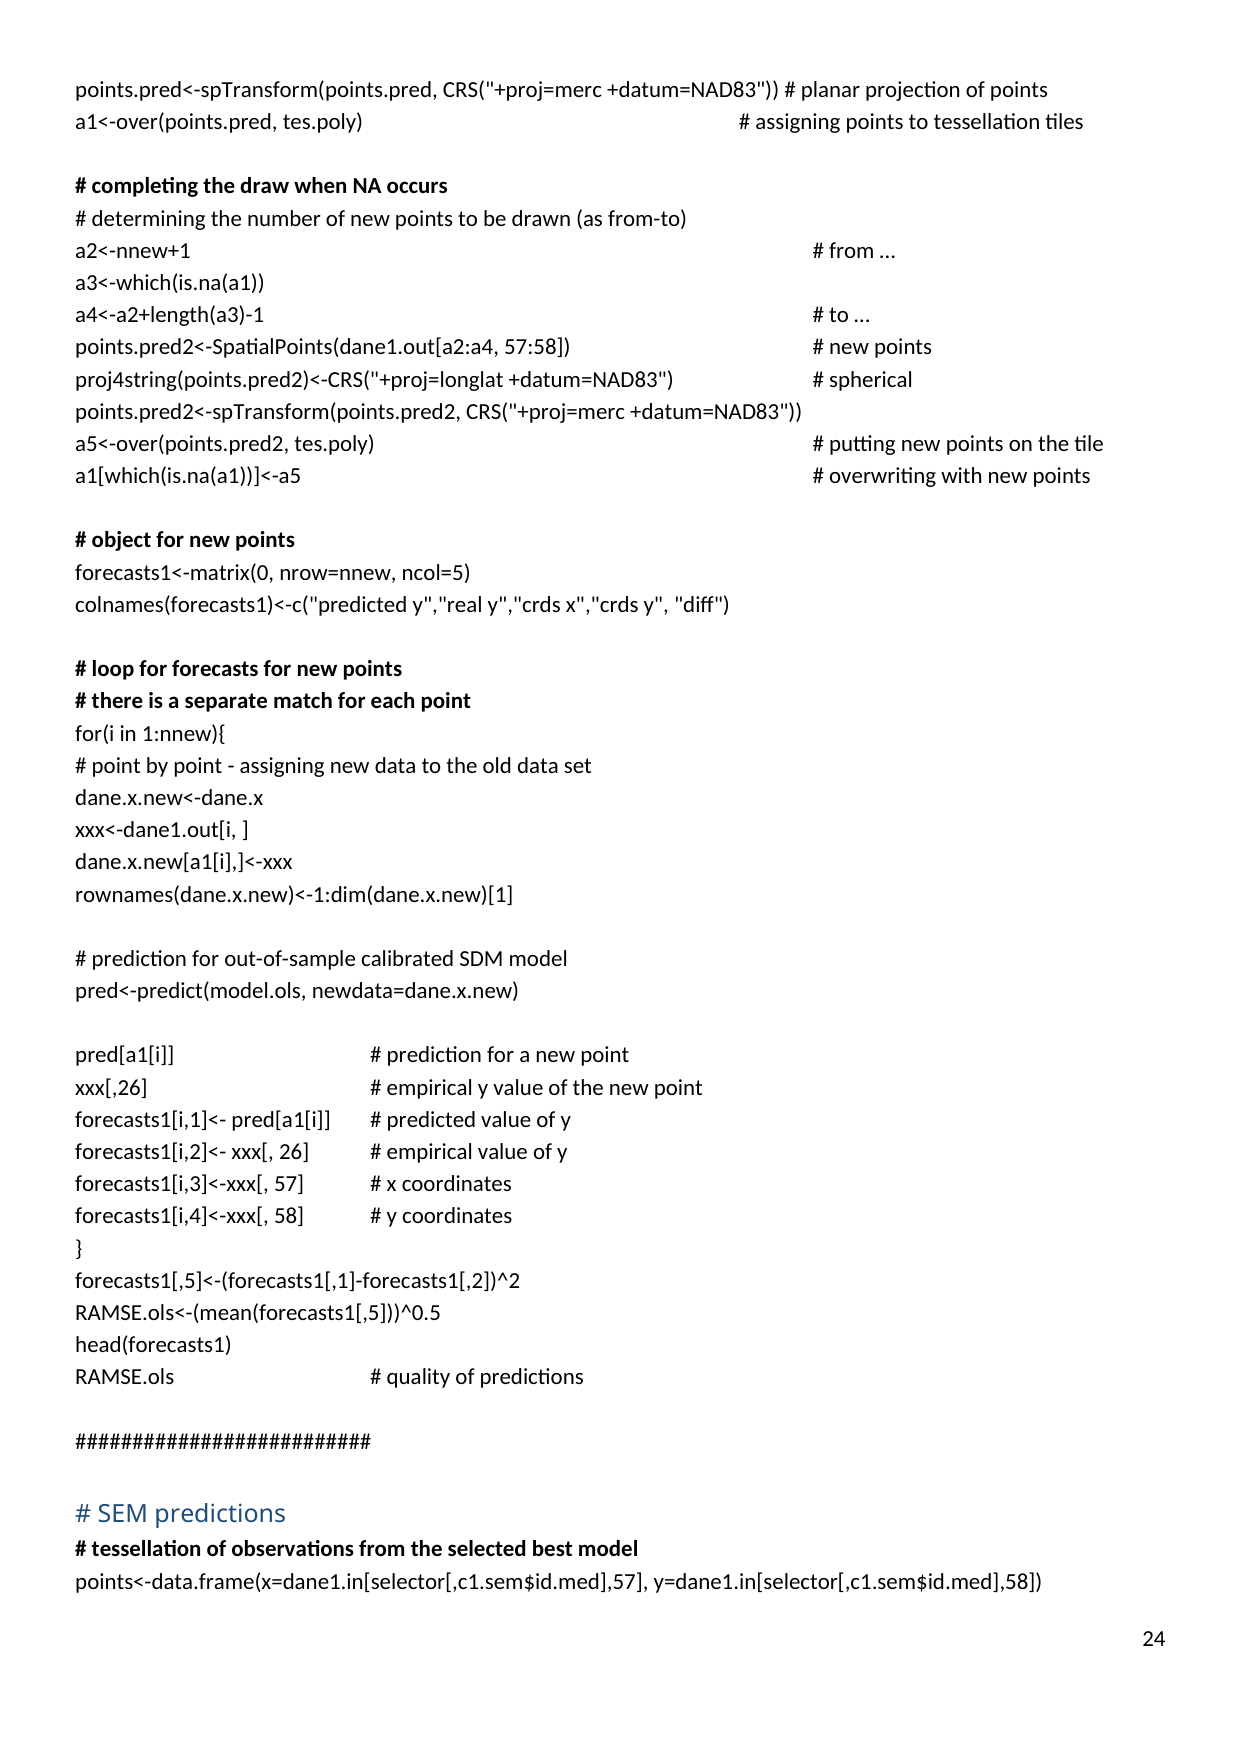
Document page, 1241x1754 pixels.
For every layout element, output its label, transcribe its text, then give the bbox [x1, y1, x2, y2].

text ########################## [75, 1427, 1165, 1455]
subtitle # SEM predictions [75, 1495, 1165, 1529]
text forecasts1[i,2]<- xxx[, 26] # empirical value of y [75, 1137, 1165, 1165]
text forecasts1<-matrix(0, nrow=nnew, ncol=5) [75, 558, 1165, 586]
text RAMSE.ols<-(mean(forecasts1[,5]))^0.5 [75, 1298, 1165, 1326]
text # tessellation of observations from the selected best model [75, 1534, 1165, 1563]
text pred<-predict(model.ols, newdata=dane.x.new) [75, 976, 1165, 1004]
text a3<-which(is.na(a1)) [75, 268, 1165, 296]
text # determining the number of new points to be drawn (as from-to) [75, 204, 1165, 232]
text points.pred2<-spTransform(points.pred2, CRS("+proj=merc +datum=NAD83")) [75, 397, 1165, 425]
text a1<-over(points.pred, tes.poly) # assigning points to tessellation tiles [75, 107, 1165, 135]
text # completing the draw when NA occurs [75, 172, 1165, 199]
text # object for new points [75, 526, 1165, 554]
text rownames(dane.x.new)<-1:dim(dane.x.new)[1] [75, 880, 1165, 908]
text proj4string(points.pred2)<-CRS("+proj=longlat +datum=NAD83") # spherical [75, 365, 1165, 393]
text # point by point - assigning new data to the old data set [75, 751, 1165, 779]
text a5<-over(points.pred2, tes.poly) # putting new points on the tile [75, 429, 1165, 457]
text forecasts1[i,3]<-xxx[, 57] # x coordinates [75, 1169, 1165, 1197]
text points.pred2<-SpatialPoints(dane1.out[a2:a4, 57:58]) # new points [75, 332, 1165, 361]
text RAMSE.ols # quality of predictions [75, 1362, 1165, 1391]
text # loop for forecasts for new points [75, 654, 1165, 682]
text colnames(forecasts1)<-c("predicted y","real y","crds x","crds y", "diff") [75, 590, 1165, 618]
text forecasts1[i,4]<-xxx[, 58] # y coordinates [75, 1202, 1165, 1229]
text dane.x.new<-dane.x [75, 783, 1165, 811]
text # there is a separate match for each point [75, 687, 1165, 714]
text dane.x.new[a1[i],]<-xxx [75, 847, 1165, 876]
text a1[which(is.na(a1))]<-a5 # overwriting with new points [75, 461, 1165, 489]
text xxx[,26] # empirical y value of the new point [75, 1073, 1165, 1101]
text points.pred<-spTransform(points.pred, CRS("+proj=merc +datum=NAD83")) # planar projection of points [75, 75, 1165, 103]
text head(forecasts1) [75, 1330, 1165, 1358]
text # prediction for out-of-sample calibrated SDM model [75, 944, 1165, 972]
text forecasts1[i,1]<- pred[a1[i]] # predicted value of y [75, 1105, 1165, 1133]
text pred[a1[i]] # prediction for a new point [75, 1041, 1165, 1069]
text forecasts1[,5]<-(forecasts1[,1]-forecasts1[,2])^2 [75, 1266, 1165, 1294]
text a2<-nnew+1 # from … [75, 236, 1165, 264]
text } [75, 1234, 1165, 1262]
text a4<-a2+length(a3)-1 # to … [75, 300, 1165, 328]
text points<-data.frame(x=dane1.in[selector[,c1.sem$id.med],57], y=dane1.in[selector[,c1.sem$id.med],58]) [75, 1567, 1165, 1595]
text for(i in 1:nnew){ [75, 719, 1165, 747]
text xxx<-dane1.out[i, ] [75, 815, 1165, 843]
